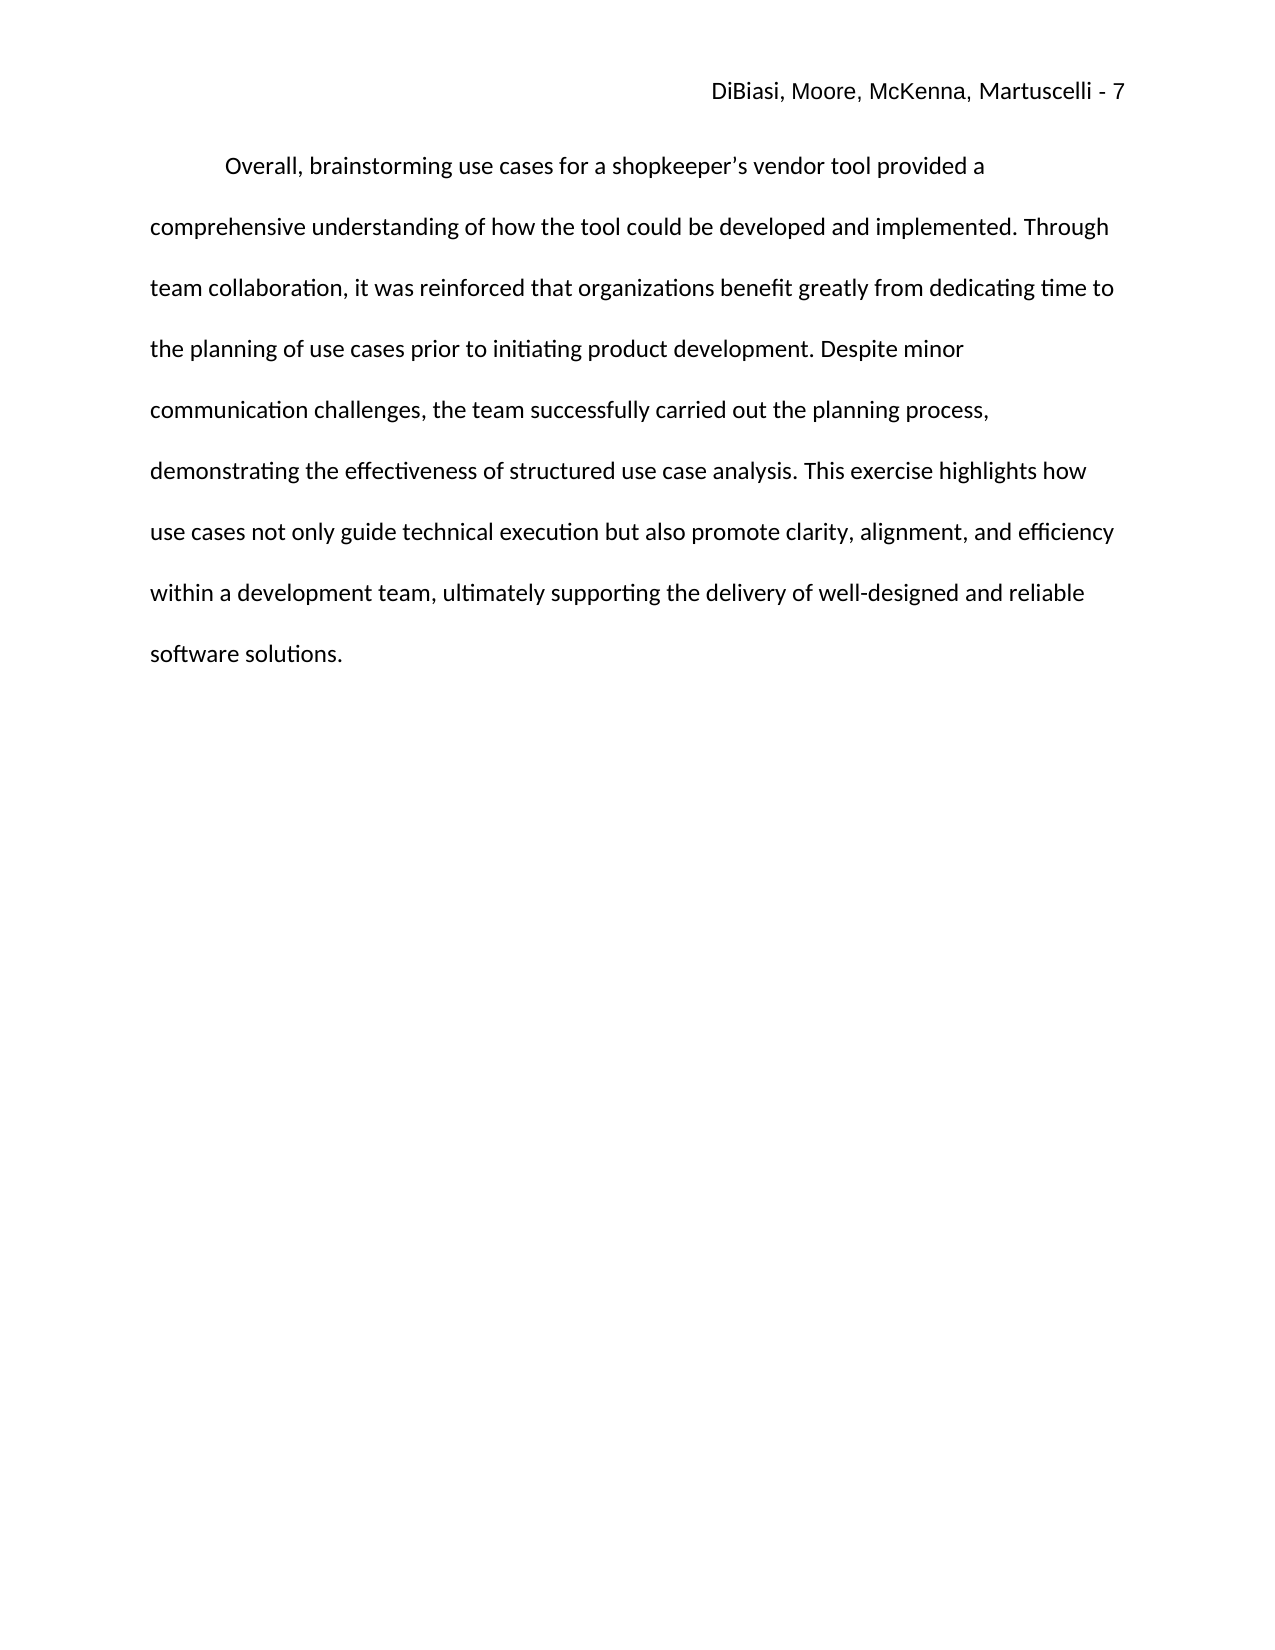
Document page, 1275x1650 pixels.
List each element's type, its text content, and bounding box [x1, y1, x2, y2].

text Overall, brainstorming use cases for a shopkeeper’s vendor tool provided a comprehensive understanding of how the tool could be developed and implemented. Through team collaboration, it was reinforced that organizations benefit greatly from dedicating time to the planning of use cases prior to initiating product development. Despite minor communication challenges, the team successfully carried out the planning process, demonstrating the effectiveness of structured use case analysis. This exercise highlights how use cases not only guide technical execution but also promote clarity, alignment, and efficiency within a development team, ultimately supporting the delivery of well-designed and reliable software solutions. [150, 150, 1125, 669]
